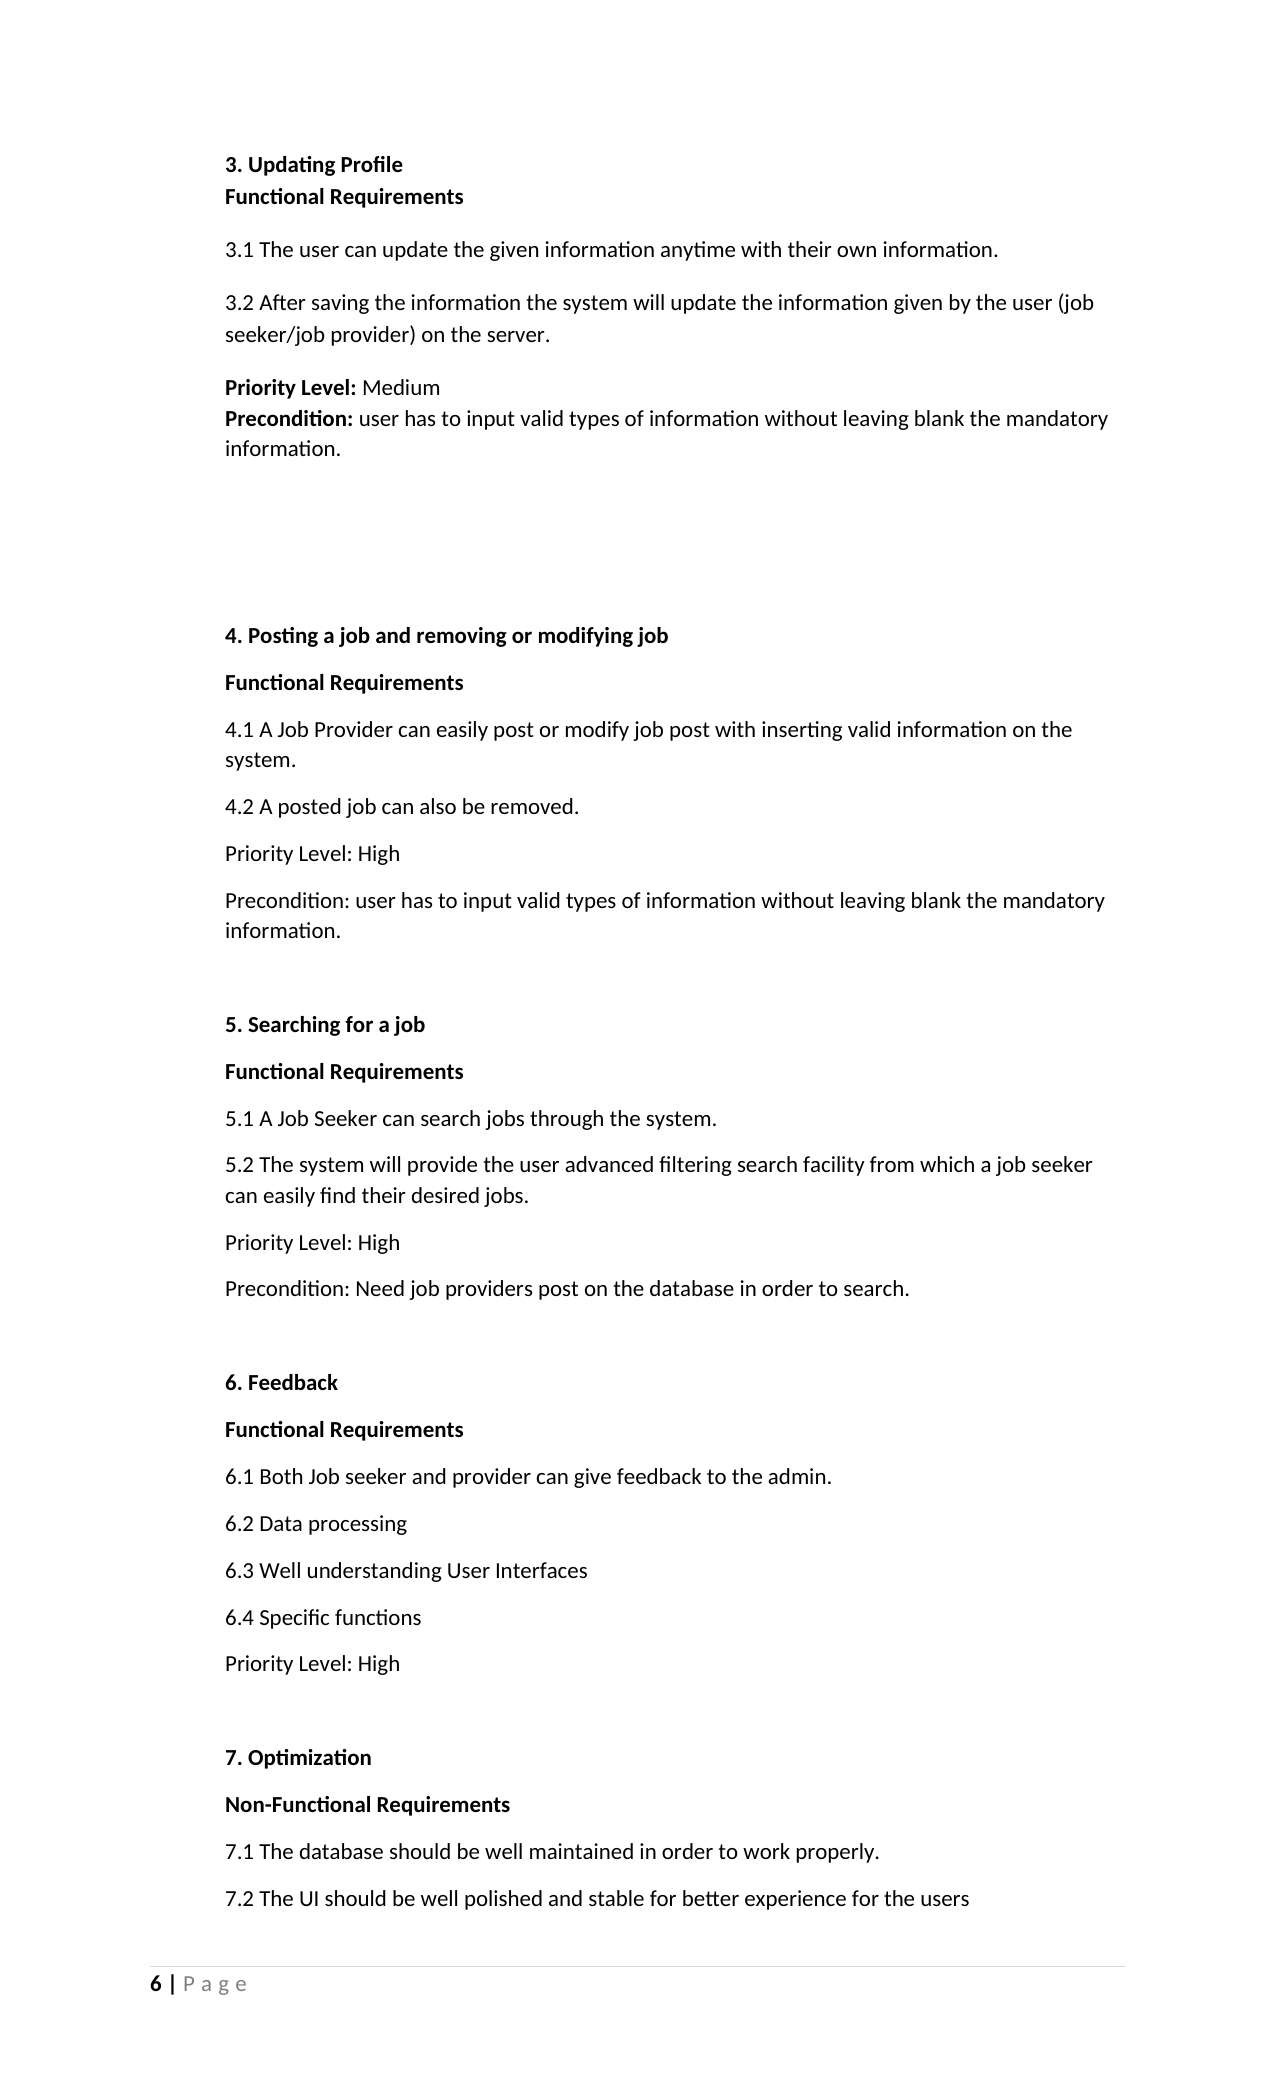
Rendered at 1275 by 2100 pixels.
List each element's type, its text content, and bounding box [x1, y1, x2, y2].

text 7.1 The database should be well maintained in order to work properly. [225, 1837, 1125, 1865]
text 7. Optimization [225, 1743, 1125, 1771]
text 6.3 Well understanding User Interfaces [225, 1556, 1125, 1584]
text 4.2 A posted job can also be removed. [225, 792, 1125, 820]
text 3.2 After saving the information the system will update the information given by the user (job seeker/job provider) on the server. [225, 288, 1125, 348]
text 6.2 Data processing [225, 1509, 1125, 1537]
text 5.1 A Job Seeker can search jobs through the system. [225, 1104, 1125, 1132]
text 5.2 The system will provide the user advanced filtering search facility from which a job seeker can easily find their desired jobs. [225, 1151, 1125, 1209]
text Functional Requirements [225, 668, 1125, 696]
text 4.1 A Job Provider can easily post or modify job post with inserting valid information on the system. [225, 715, 1125, 773]
text Non-Functional Requirements [225, 1790, 1125, 1818]
text Functional Requirements [225, 1057, 1125, 1085]
text 4. Posting a job and removing or modifying job [225, 621, 1125, 649]
text 6.1 Both Job seeker and provider can give feedback to the admin. [225, 1462, 1125, 1490]
text Priority Level: High [225, 839, 1125, 867]
text Functional Requirements [225, 1415, 1125, 1443]
text Priority Level: Medium Precondition: user has to input valid types of information without leaving blank the mandatory information. [225, 373, 1125, 462]
text Priority Level: High [225, 1649, 1125, 1677]
text Precondition: user has to input valid types of information without leaving blank the mandatory information. [225, 886, 1125, 944]
text 6. Feedback [225, 1368, 1125, 1396]
text 3.1 The user can update the given information anytime with their own information. [225, 235, 1125, 263]
text 7.2 The UI should be well polished and stable for better experience for the users [225, 1884, 1125, 1912]
list 3. Updating Profile Functional Requirements [225, 150, 1125, 210]
text Priority Level: High [225, 1228, 1125, 1256]
text 6.4 Specific functions [225, 1603, 1125, 1631]
text 5. Searching for a job [225, 1010, 1125, 1038]
text Precondition: Need job providers post on the database in order to search. [225, 1274, 1125, 1302]
